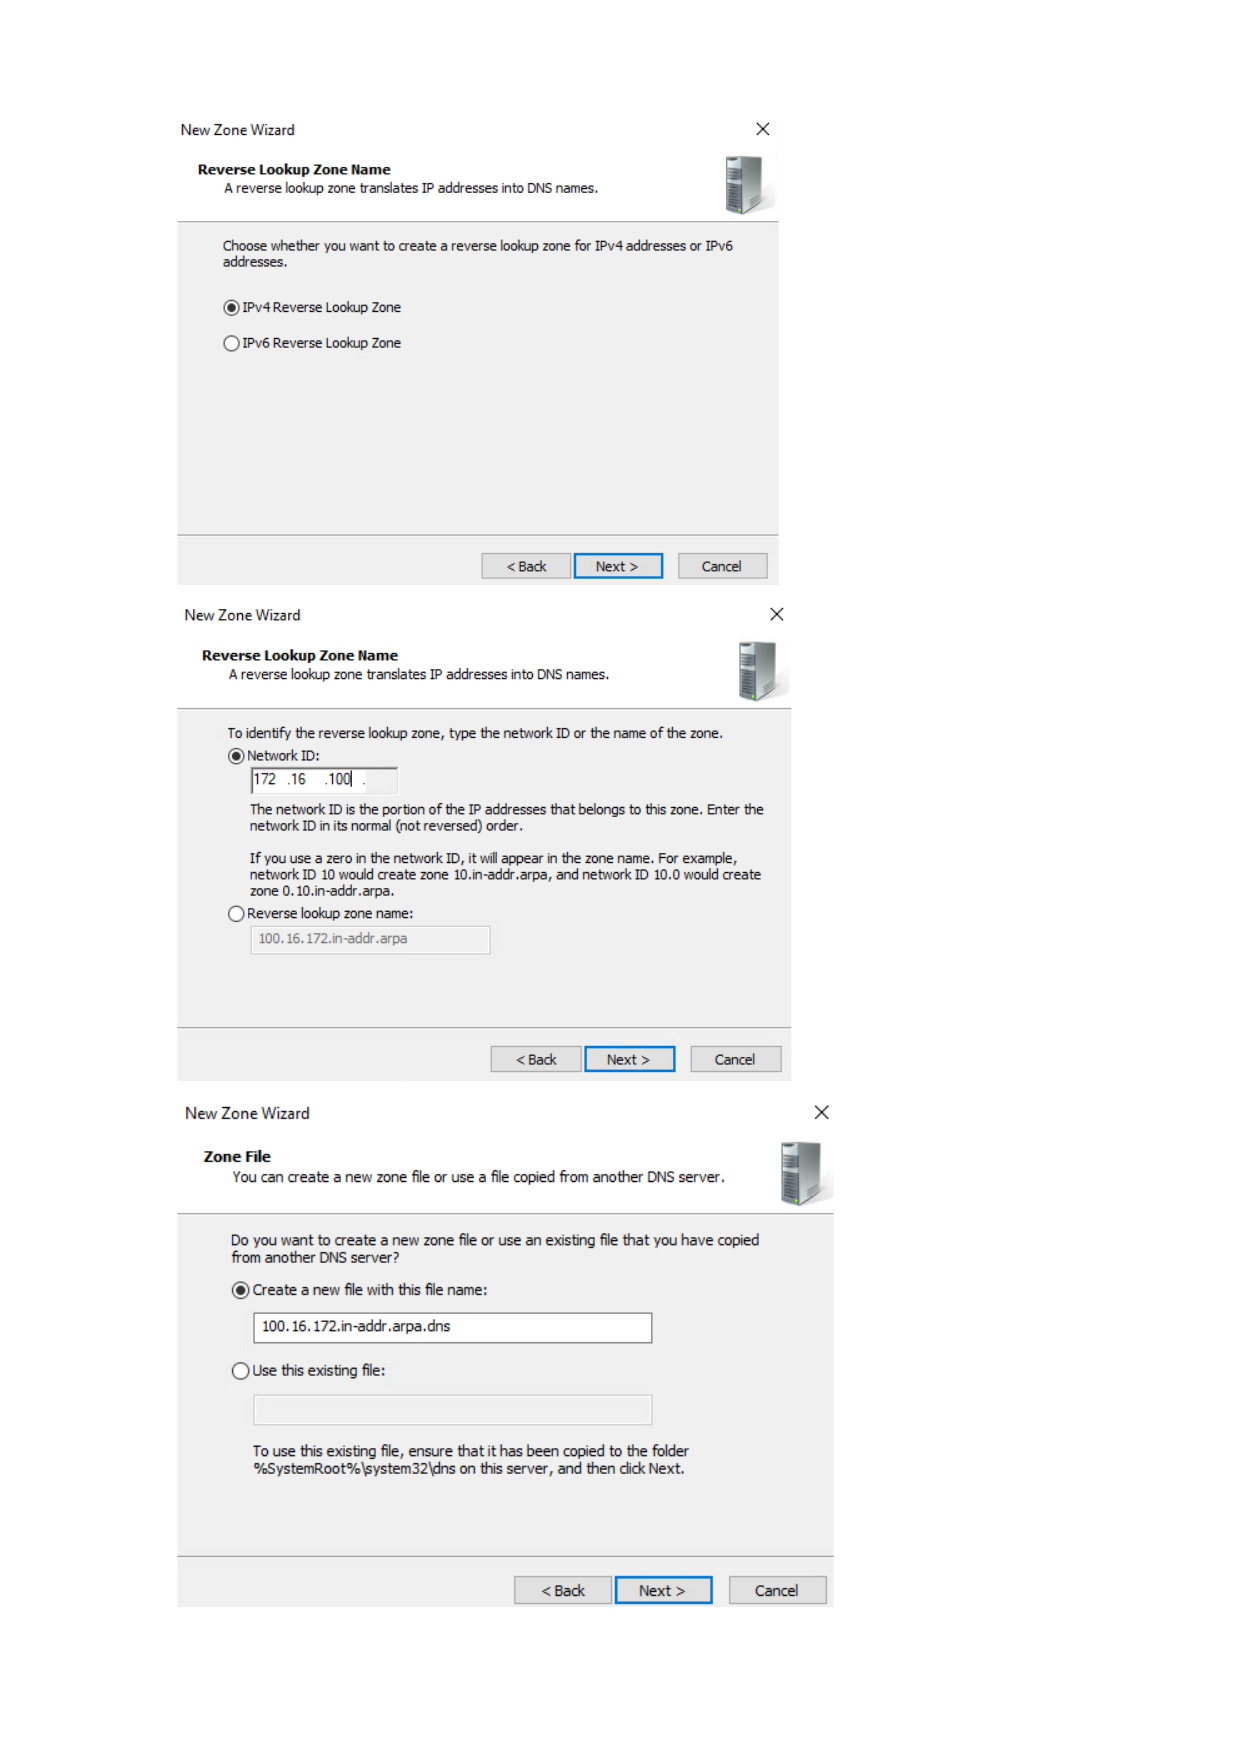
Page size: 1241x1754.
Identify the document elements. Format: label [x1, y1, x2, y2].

picture [177, 118, 779, 585]
picture [177, 1099, 834, 1607]
picture [177, 603, 792, 1081]
